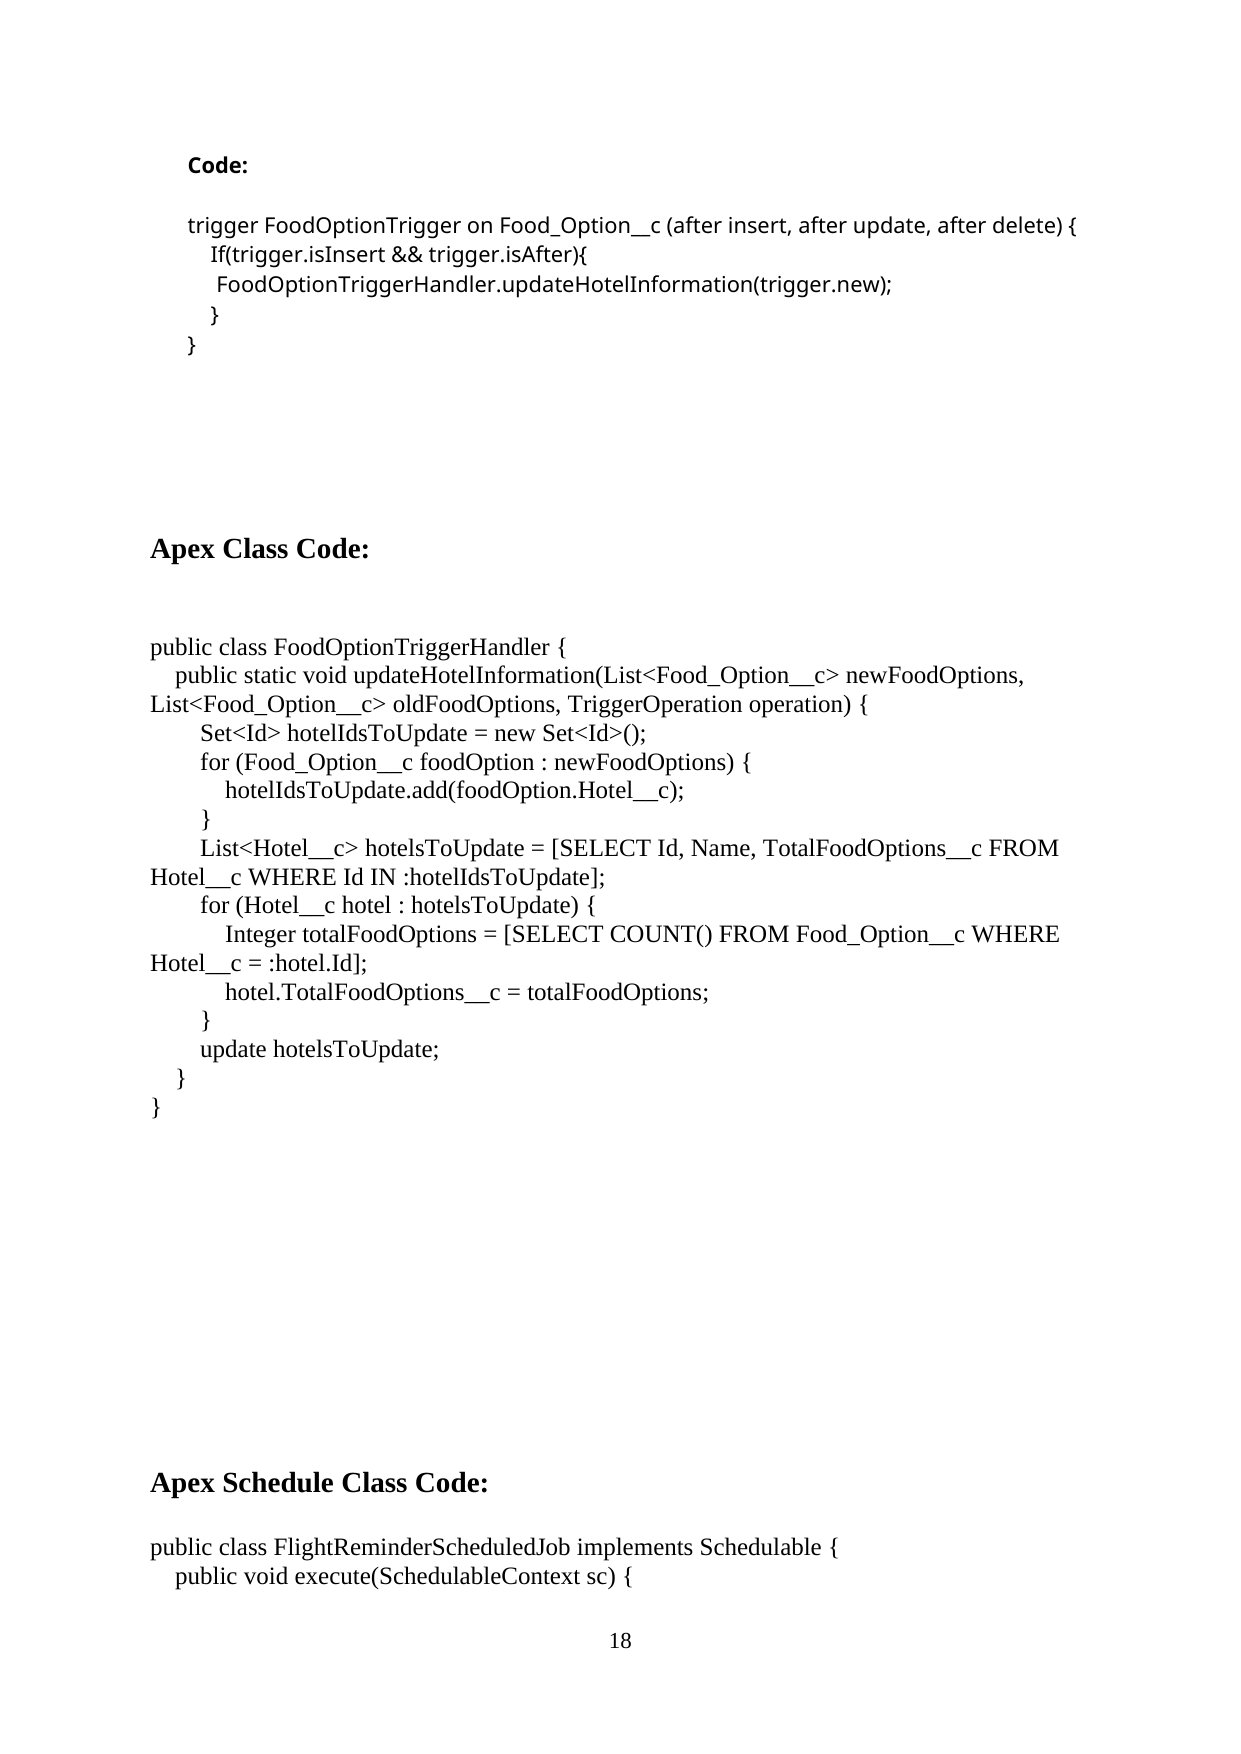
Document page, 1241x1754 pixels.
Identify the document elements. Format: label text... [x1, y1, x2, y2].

text } [150, 1063, 1090, 1092]
text List<Hotel__c> hotelsToUpdate = [SELECT Id, Name, TotalFoodOptions__c FROM Hotel__c WHERE Id IN :hotelIdsToUpdate]; [150, 833, 1090, 890]
text public class FoodOptionTriggerHandler { [150, 632, 1090, 660]
text } [150, 1005, 1090, 1034]
text public void execute(SchedulableContext sc) { [150, 1561, 1090, 1590]
text } [187, 299, 1090, 329]
text } [150, 1092, 1090, 1120]
text FoodOptionTriggerHandler.updateHotelInformation(trigger.new); [187, 269, 1090, 299]
text } [150, 804, 1090, 833]
text for (Hotel__c hotel : hotelsToUpdate) { [150, 890, 1090, 919]
text for (Food_Option__c foodOption : newFoodOptions) { [150, 747, 1090, 775]
text Set<Id> hotelIdsToUpdate = new Set<Id>(); [150, 718, 1090, 747]
text If(trigger.isInsert && trigger.isAfter){ [187, 239, 1090, 269]
text Code: [187, 150, 1090, 180]
text hotelIdsToUpdate.add(foodOption.Hotel__c); [150, 775, 1090, 804]
text Integer totalFoodOptions = [SELECT COUNT() FROM Food_Option__c WHERE Hotel__c = :hotel.Id]; [150, 919, 1090, 977]
text public static void updateHotelInformation(List<Food_Option__c> newFoodOptions, List<Food_Option__c> oldFoodOptions, TriggerOperation operation) { [150, 660, 1090, 718]
text public class FlightReminderScheduledJob implements Schedulable { [150, 1532, 1090, 1561]
text Apex Class Code: [150, 531, 1090, 564]
text hotel.TotalFoodOptions__c = totalFoodOptions; [150, 977, 1090, 1005]
text } [187, 329, 1090, 358]
text update hotelsToUpdate; [150, 1034, 1090, 1063]
text Apex Schedule Class Code: [150, 1465, 1090, 1499]
text trigger FoodOptionTrigger on Food_Option__c (after insert, after update, after delete) { [187, 209, 1090, 239]
